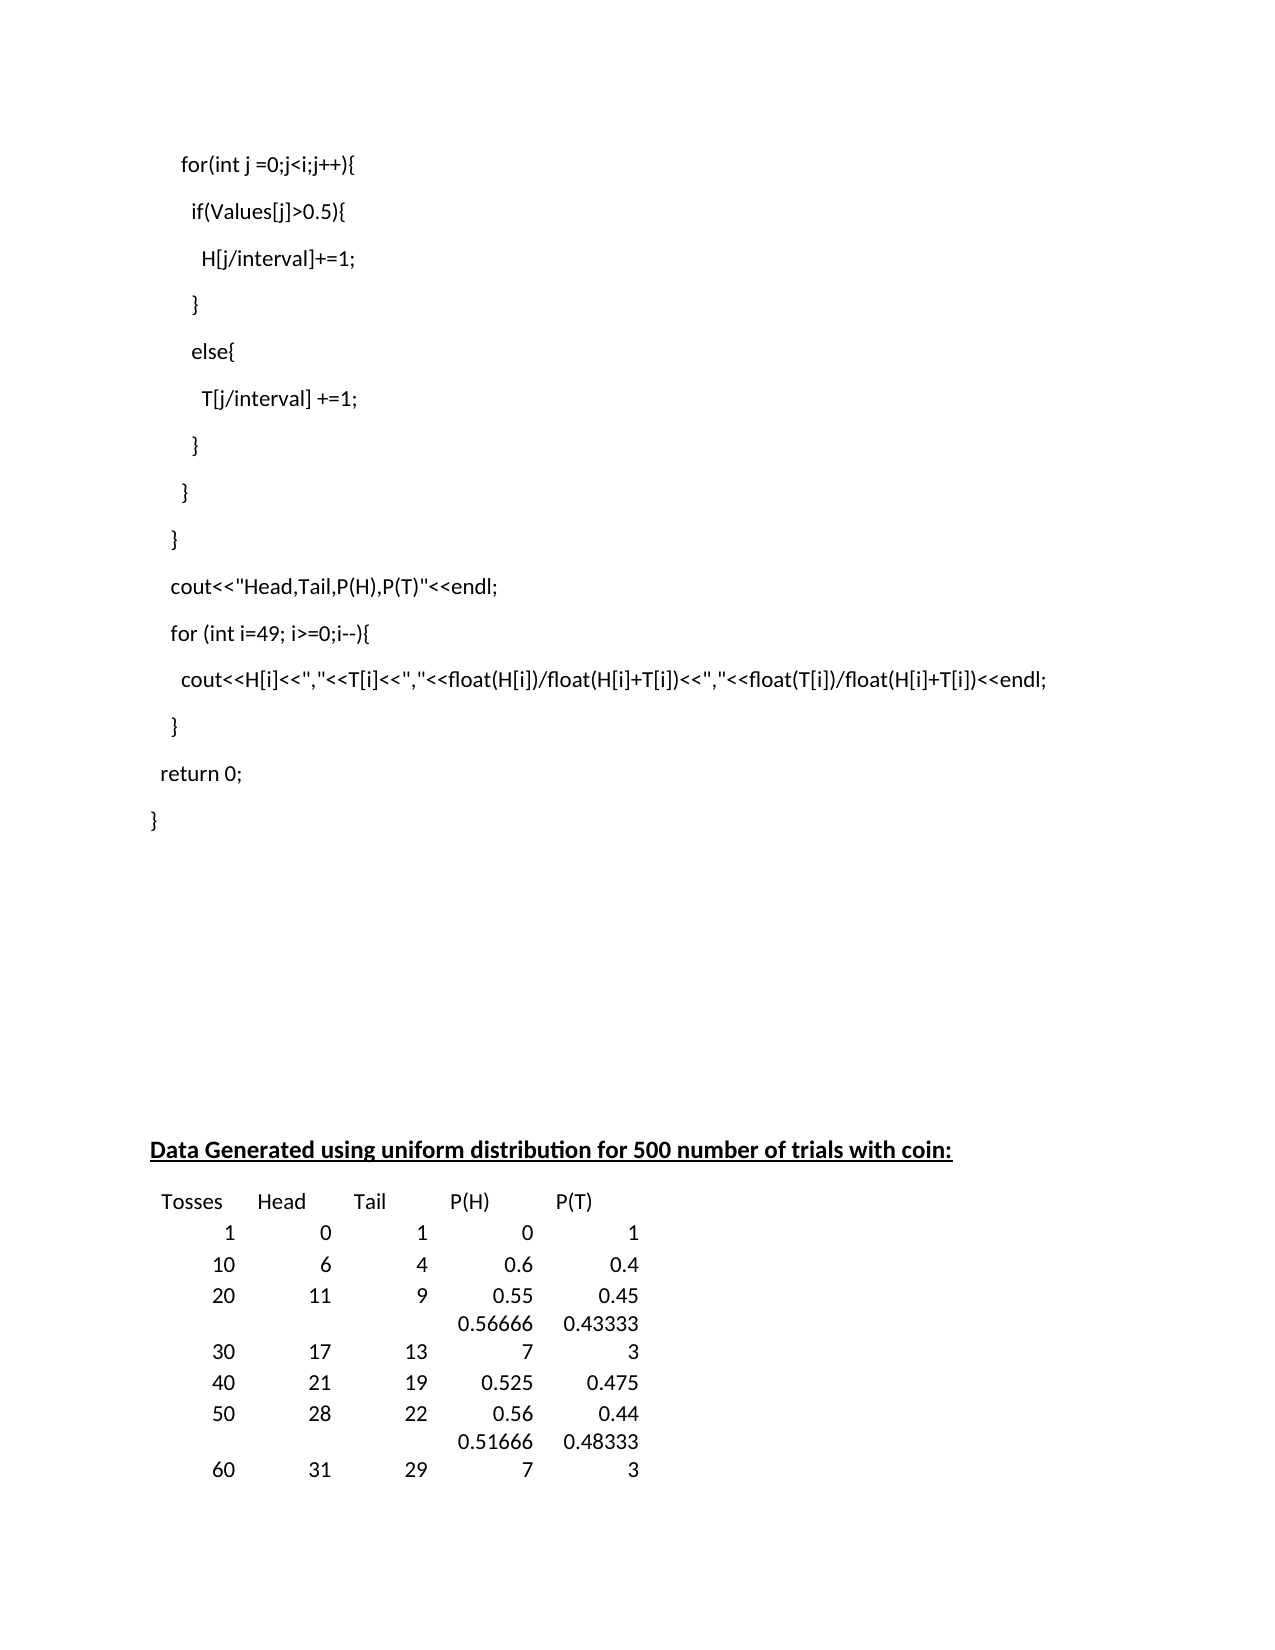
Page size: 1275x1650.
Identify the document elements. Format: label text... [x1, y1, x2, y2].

text else{ [150, 337, 1125, 366]
table_cell 0.4 [544, 1246, 650, 1278]
table_cell 0.525 [439, 1365, 544, 1396]
text } [150, 478, 1125, 506]
text } [150, 806, 1125, 834]
text } [150, 291, 1125, 319]
table_cell 0.475 [544, 1365, 650, 1396]
table_cell 0.433333 [544, 1309, 650, 1365]
table_header Tosses [150, 1184, 246, 1215]
text cout<<H[i]<<","<<T[i]<<","<<float(H[i])/float(H[i]+T[i])<<","<<float(T[i])/float(H[i]+T[i])<<endl; [150, 666, 1125, 694]
table_cell 0.566667 [439, 1309, 544, 1365]
table_header Tail [343, 1184, 439, 1215]
table_cell 0.56 [439, 1396, 544, 1427]
text if(Values[j]>0.5){ [150, 197, 1125, 225]
table_cell 0.44 [544, 1396, 650, 1427]
table_cell 0.483333 [544, 1428, 650, 1483]
table_cell 13 [343, 1309, 439, 1365]
table_cell 0 [246, 1215, 342, 1246]
table_cell 28 [246, 1396, 342, 1427]
table_cell 31 [246, 1428, 342, 1483]
table_cell 11 [246, 1278, 342, 1309]
text } [150, 712, 1125, 741]
table_cell 17 [246, 1309, 342, 1365]
text for(int j =0;j<i;j++){ [150, 150, 1125, 178]
text H[j/interval]+=1; [150, 244, 1125, 272]
table_cell 21 [246, 1365, 342, 1396]
table_cell 30 [150, 1309, 246, 1365]
text for (int i=49; i>=0;i--){ [150, 619, 1125, 647]
text return 0; [150, 759, 1125, 787]
table_cell 0.45 [544, 1278, 650, 1309]
table_cell 9 [343, 1278, 439, 1309]
table_cell 20 [150, 1278, 246, 1309]
text } [150, 525, 1125, 553]
table_cell 0.516667 [439, 1428, 544, 1483]
table_cell 29 [343, 1428, 439, 1483]
table_cell 40 [150, 1365, 246, 1396]
table_cell 6 [246, 1246, 342, 1278]
table_header P(H) [439, 1184, 544, 1215]
table_cell 10 [150, 1246, 246, 1278]
table_cell 1 [343, 1215, 439, 1246]
table_header P(T) [544, 1184, 650, 1215]
text } [150, 431, 1125, 459]
table_cell 50 [150, 1396, 246, 1427]
table_cell 0.6 [439, 1246, 544, 1278]
table_cell 22 [343, 1396, 439, 1427]
text cout<<"Head,Tail,P(H),P(T)"<<endl; [150, 572, 1125, 600]
table_cell 1 [150, 1215, 246, 1246]
table_cell 0.55 [439, 1278, 544, 1309]
table_cell 4 [343, 1246, 439, 1278]
table_cell 0 [439, 1215, 544, 1246]
table_cell 1 [544, 1215, 650, 1246]
text Data Generated using uniform distribution for 500 number of trials with coin: [150, 1134, 1125, 1165]
table_cell 60 [150, 1428, 246, 1483]
table_header Head [246, 1184, 342, 1215]
table_cell 19 [343, 1365, 439, 1396]
text T[j/interval] +=1; [150, 384, 1125, 412]
